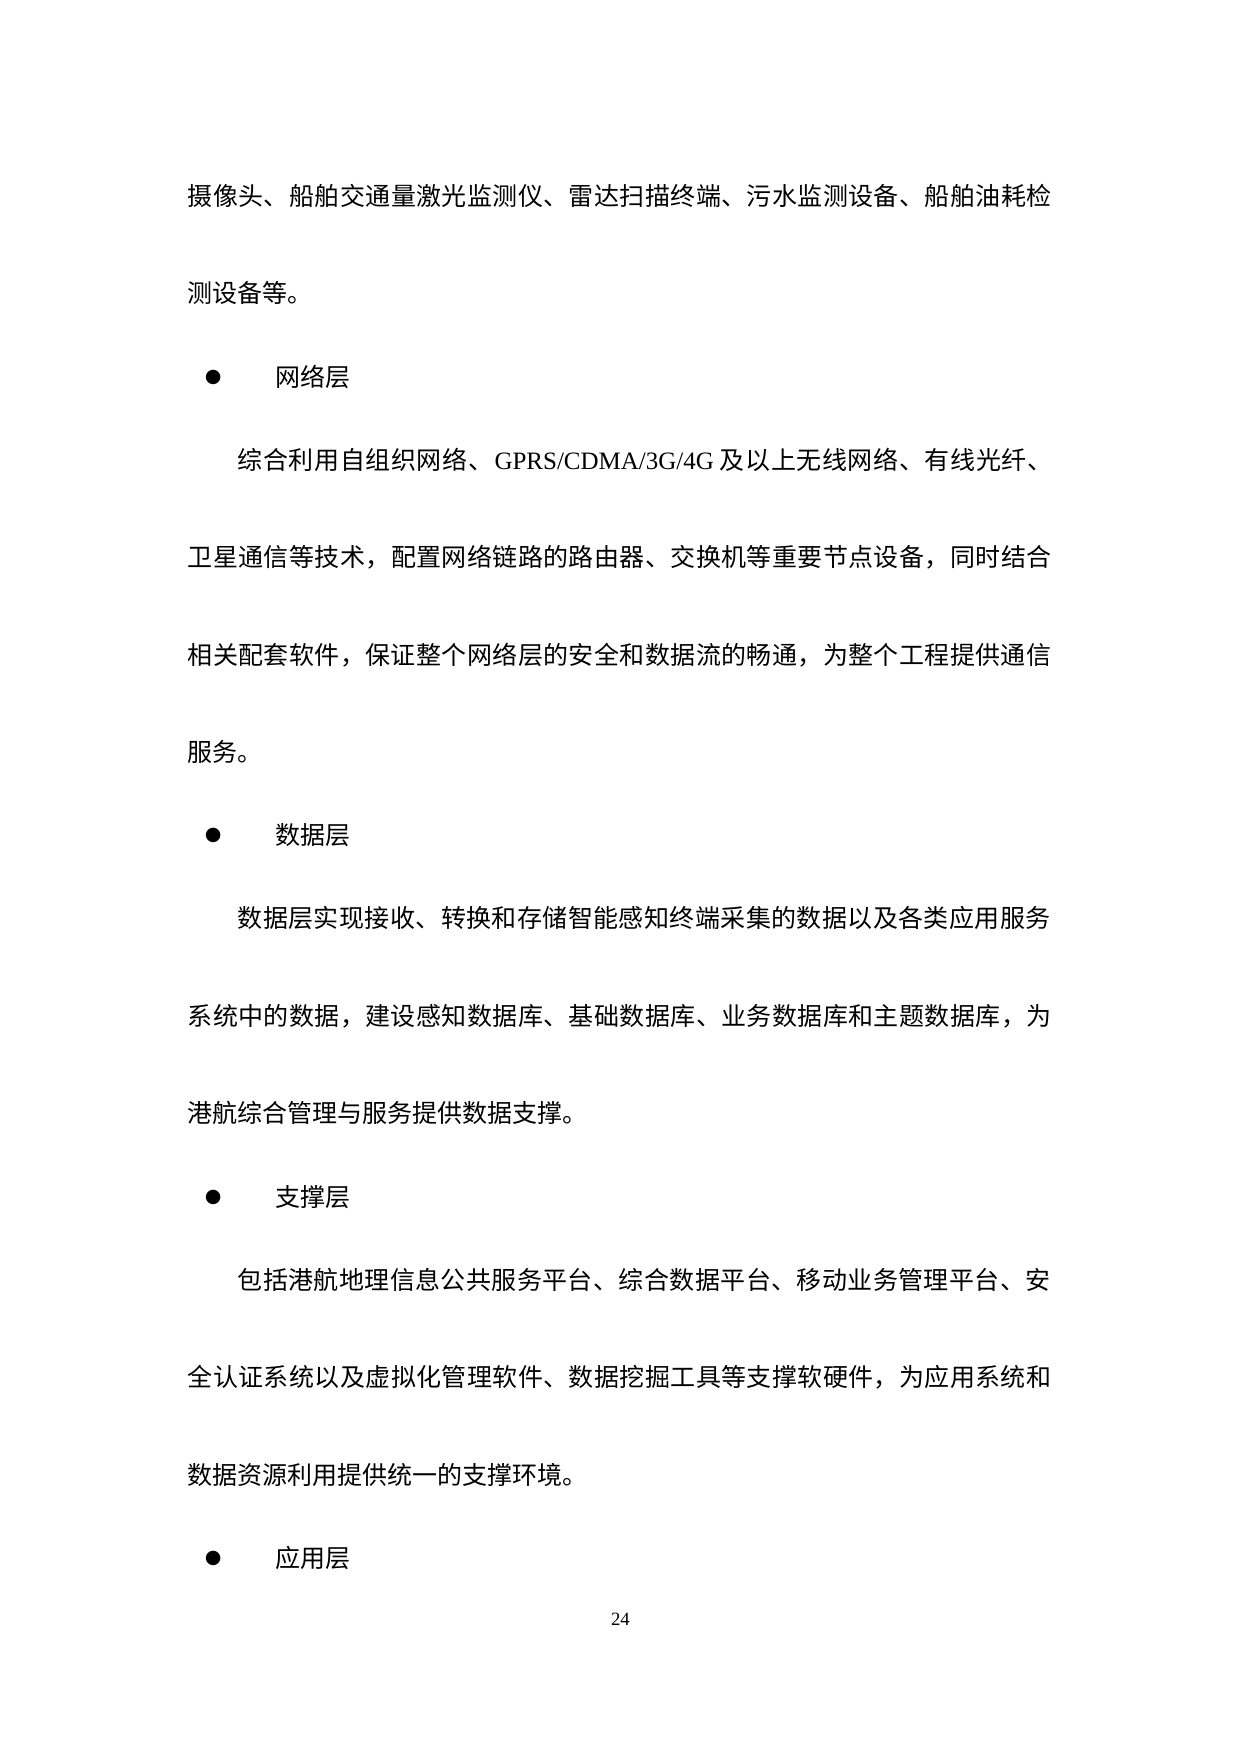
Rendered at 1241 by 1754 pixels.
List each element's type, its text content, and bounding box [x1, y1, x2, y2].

text 综合利用自组织网络、GPRS/CDMA/3G/4G及以上无线网络、有线光纤、卫星通信等技术，配置网络链路的路由器、交换机等重要节点设备，同时结合相关配套软件，保证整个网络层的安全和数据流的畅通，为整个工程提供通信服务。 [187, 426, 1053, 783]
list 应用层 [203, 1524, 1053, 1589]
list 网络层 [203, 343, 1053, 408]
text 包括港航地理信息公共服务平台、综合数据平台、移动业务管理平台、安全认证系统以及虚拟化管理软件、数据挖掘工具等支撑软硬件，为应用系统和数据资源利用提供统一的支撑环境。 [187, 1246, 1053, 1506]
list 数据层 [203, 801, 1053, 866]
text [187, 162, 1053, 324]
list 支撑层 [203, 1163, 1053, 1228]
text 数据层实现接收、转换和存储智能感知终端采集的数据以及各类应用服务系统中的数据，建设感知数据库、基础数据库、业务数据库和主题数据库，为港航综合管理与服务提供数据支撑。 [187, 884, 1053, 1144]
